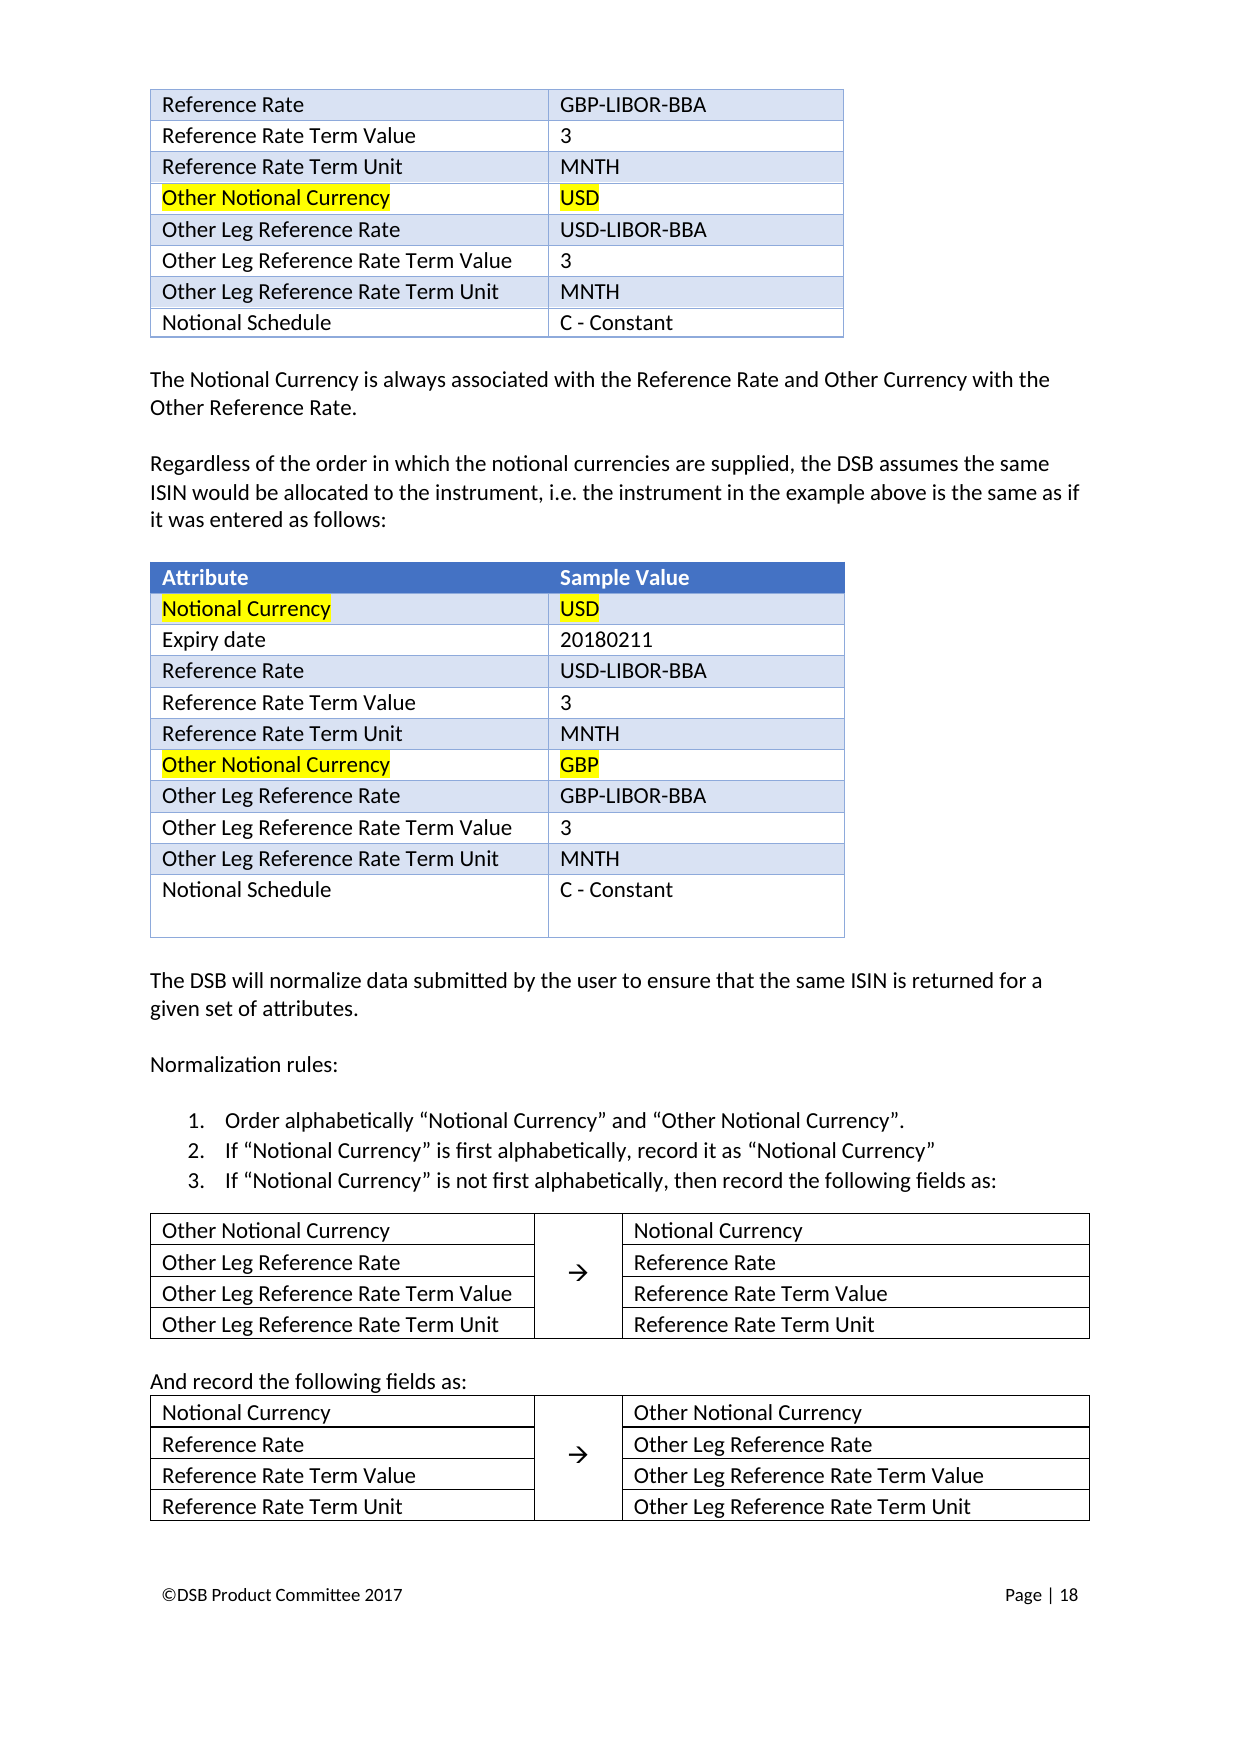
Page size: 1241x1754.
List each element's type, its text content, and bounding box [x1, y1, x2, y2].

list If “Notional Currency” is first alphabetically, record it as “Notional Currency” [187, 1136, 1090, 1164]
text The DSB will normalize data submitted by the user to ensure that the same ISIN is returned for a given set of attributes. [150, 966, 1090, 1022]
table_cell Other Leg Reference Rate Term Unit [151, 844, 548, 874]
table_cell Reference Rate Term Value [151, 121, 548, 151]
table_cell GBP [549, 750, 844, 780]
table_cell C - Constant [549, 309, 843, 336]
table_cell Other Leg Reference Rate Term Unit [623, 1490, 1089, 1520]
table_cell Reference Rate [151, 656, 548, 687]
table_cell Other Leg Reference Rate [623, 1428, 1089, 1458]
table_cell Reference Rate Term Value [151, 1459, 534, 1489]
table_cell GBP-LIBOR-BBA [549, 781, 844, 812]
table_header Notional Currency [151, 1396, 534, 1426]
table_cell USD-LIBOR-BBA [549, 215, 843, 245]
table_cell Reference Rate Term Unit [623, 1308, 1089, 1338]
text Regardless of the order in which the notional currencies are supplied, the DSB assumes the same ISIN would be allocated to the instrument, i.e. the instrument in the example above is the same as if it was entered as follows: [150, 449, 1090, 534]
table_cell GBP-LIBOR-BBA [549, 90, 843, 120]
table_cell 3 [549, 688, 844, 718]
table_cell Reference Rate Term Unit [151, 1490, 534, 1520]
table_header [535, 1214, 622, 1338]
table_cell USD-LIBOR-BBA [549, 656, 844, 687]
table_cell MNTH [549, 152, 843, 182]
table_header Other Notional Currency [623, 1396, 1089, 1426]
table_cell Reference Rate [151, 1428, 534, 1458]
table_cell 3 [549, 813, 844, 843]
table_cell Other Leg Reference Rate Term Value [151, 246, 548, 276]
table_cell Reference Rate Term Value [151, 688, 548, 718]
table_cell USD [549, 184, 843, 214]
list Order alphabetically “Notional Currency” and “Other Notional Currency”. [187, 1106, 1090, 1134]
table_cell Other Leg Reference Rate Term Unit [151, 1308, 534, 1338]
text The Notional Currency is always associated with the Reference Rate and Other Currency with the Other Reference Rate. [150, 366, 1090, 422]
table_cell Other Leg Reference Rate Term Value [151, 1277, 534, 1307]
list If “Notional Currency” is not first alphabetically, then record the following fields as: [187, 1166, 1090, 1194]
table_cell Other Leg Reference Rate [151, 215, 548, 245]
table_cell Reference Rate [151, 90, 548, 120]
table_cell Other Leg Reference Rate Term Value [151, 813, 548, 843]
table_cell 3 [549, 246, 843, 276]
table_header Sample Value [549, 563, 844, 593]
table_cell Notional Schedule [151, 309, 548, 336]
table_cell MNTH [549, 719, 844, 749]
table_cell Other Leg Reference Rate Term Unit [151, 277, 548, 307]
table_cell C - Constant [549, 875, 844, 937]
table_cell Notional Currency [151, 594, 548, 624]
table_cell MNTH [549, 277, 843, 307]
table_cell 3 [549, 121, 843, 151]
table_header Other Notional Currency [151, 1214, 534, 1244]
table_cell Reference Rate Term Value [623, 1277, 1089, 1307]
table_header Attribute [151, 563, 548, 593]
table_cell Other Leg Reference Rate [151, 781, 548, 812]
table_cell Other Leg Reference Rate Term Value [623, 1459, 1089, 1489]
table_cell Other Notional Currency [151, 184, 548, 214]
text And record the following fields as: [150, 1367, 1090, 1395]
table_cell Reference Rate Term Unit [151, 152, 548, 182]
table_cell USD [549, 594, 844, 624]
table_cell Reference Rate Term Unit [151, 719, 548, 749]
text Normalization rules: [150, 1050, 1090, 1078]
table_header Notional Currency [623, 1214, 1089, 1244]
table_cell MNTH [549, 844, 844, 874]
table_cell Other Leg Reference Rate [151, 1245, 534, 1276]
table_cell Other Notional Currency [151, 750, 548, 780]
table_cell Notional Schedule [151, 875, 548, 937]
table_cell 20180211 [549, 625, 844, 655]
table_header [535, 1396, 622, 1520]
table_cell Expiry date [151, 625, 548, 655]
table_cell Reference Rate [623, 1245, 1089, 1276]
